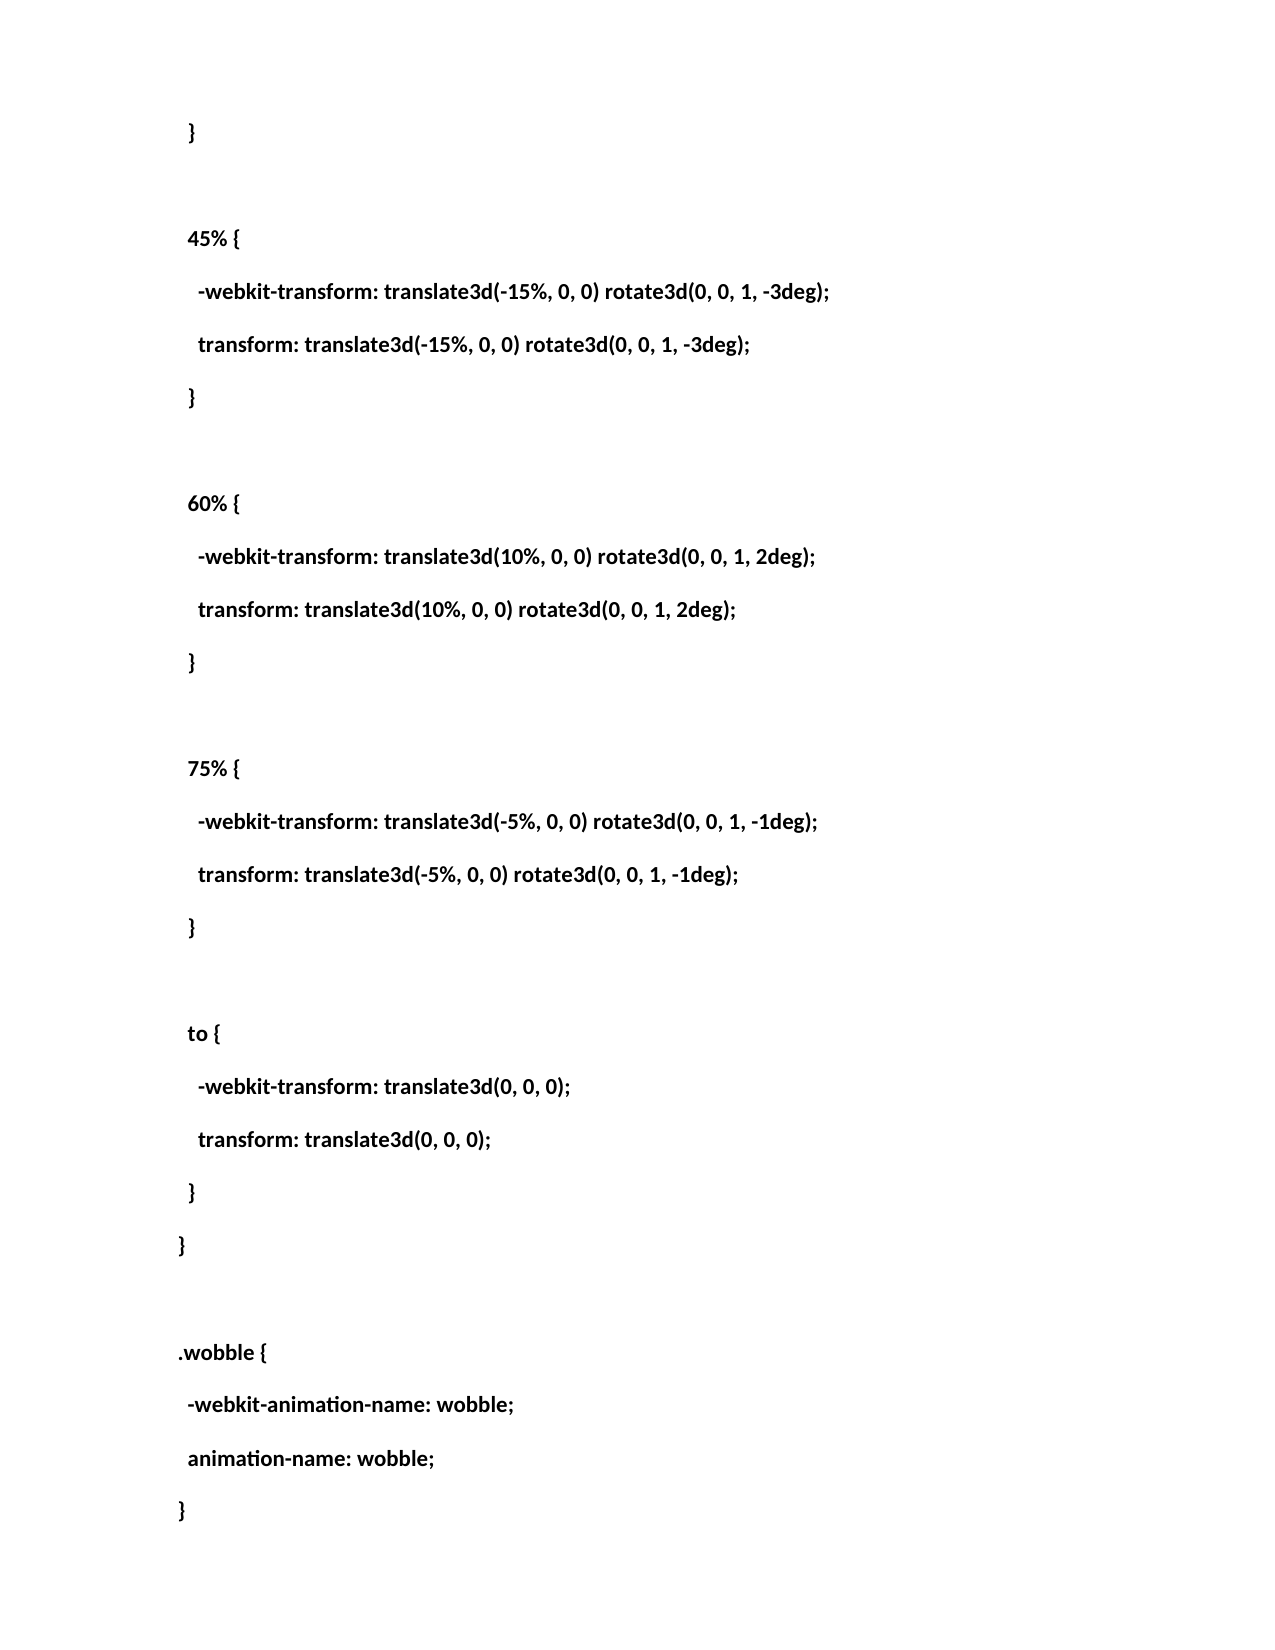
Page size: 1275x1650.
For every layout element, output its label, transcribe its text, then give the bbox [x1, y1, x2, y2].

text } [177, 383, 1186, 411]
text } [177, 118, 1186, 146]
text } [177, 648, 1186, 676]
text transform: translate3d(0, 0, 0); [177, 1126, 1186, 1153]
text 45% { [177, 224, 1186, 252]
text animation-name: wobble; [177, 1444, 1186, 1472]
text -webkit-animation-name: wobble; [177, 1391, 1186, 1419]
text to { [177, 1019, 1186, 1047]
text .wobble { [177, 1338, 1186, 1366]
text transform: translate3d(-5%, 0, 0) rotate3d(0, 0, 1, -1deg); [177, 860, 1186, 888]
text 60% { [177, 489, 1186, 517]
text } [177, 1178, 1186, 1207]
text -webkit-transform: translate3d(-15%, 0, 0) rotate3d(0, 0, 1, -3deg); [177, 277, 1186, 305]
text -webkit-transform: translate3d(10%, 0, 0) rotate3d(0, 0, 1, 2deg); [177, 542, 1186, 570]
text transform: translate3d(-15%, 0, 0) rotate3d(0, 0, 1, -3deg); [177, 330, 1186, 358]
text 75% { [177, 754, 1186, 782]
text -webkit-transform: translate3d(0, 0, 0); [177, 1072, 1186, 1101]
text } [177, 1497, 1186, 1525]
text transform: translate3d(10%, 0, 0) rotate3d(0, 0, 1, 2deg); [177, 595, 1186, 623]
text } [177, 913, 1186, 941]
text } [177, 1232, 1186, 1259]
text -webkit-transform: translate3d(-5%, 0, 0) rotate3d(0, 0, 1, -1deg); [177, 807, 1186, 835]
